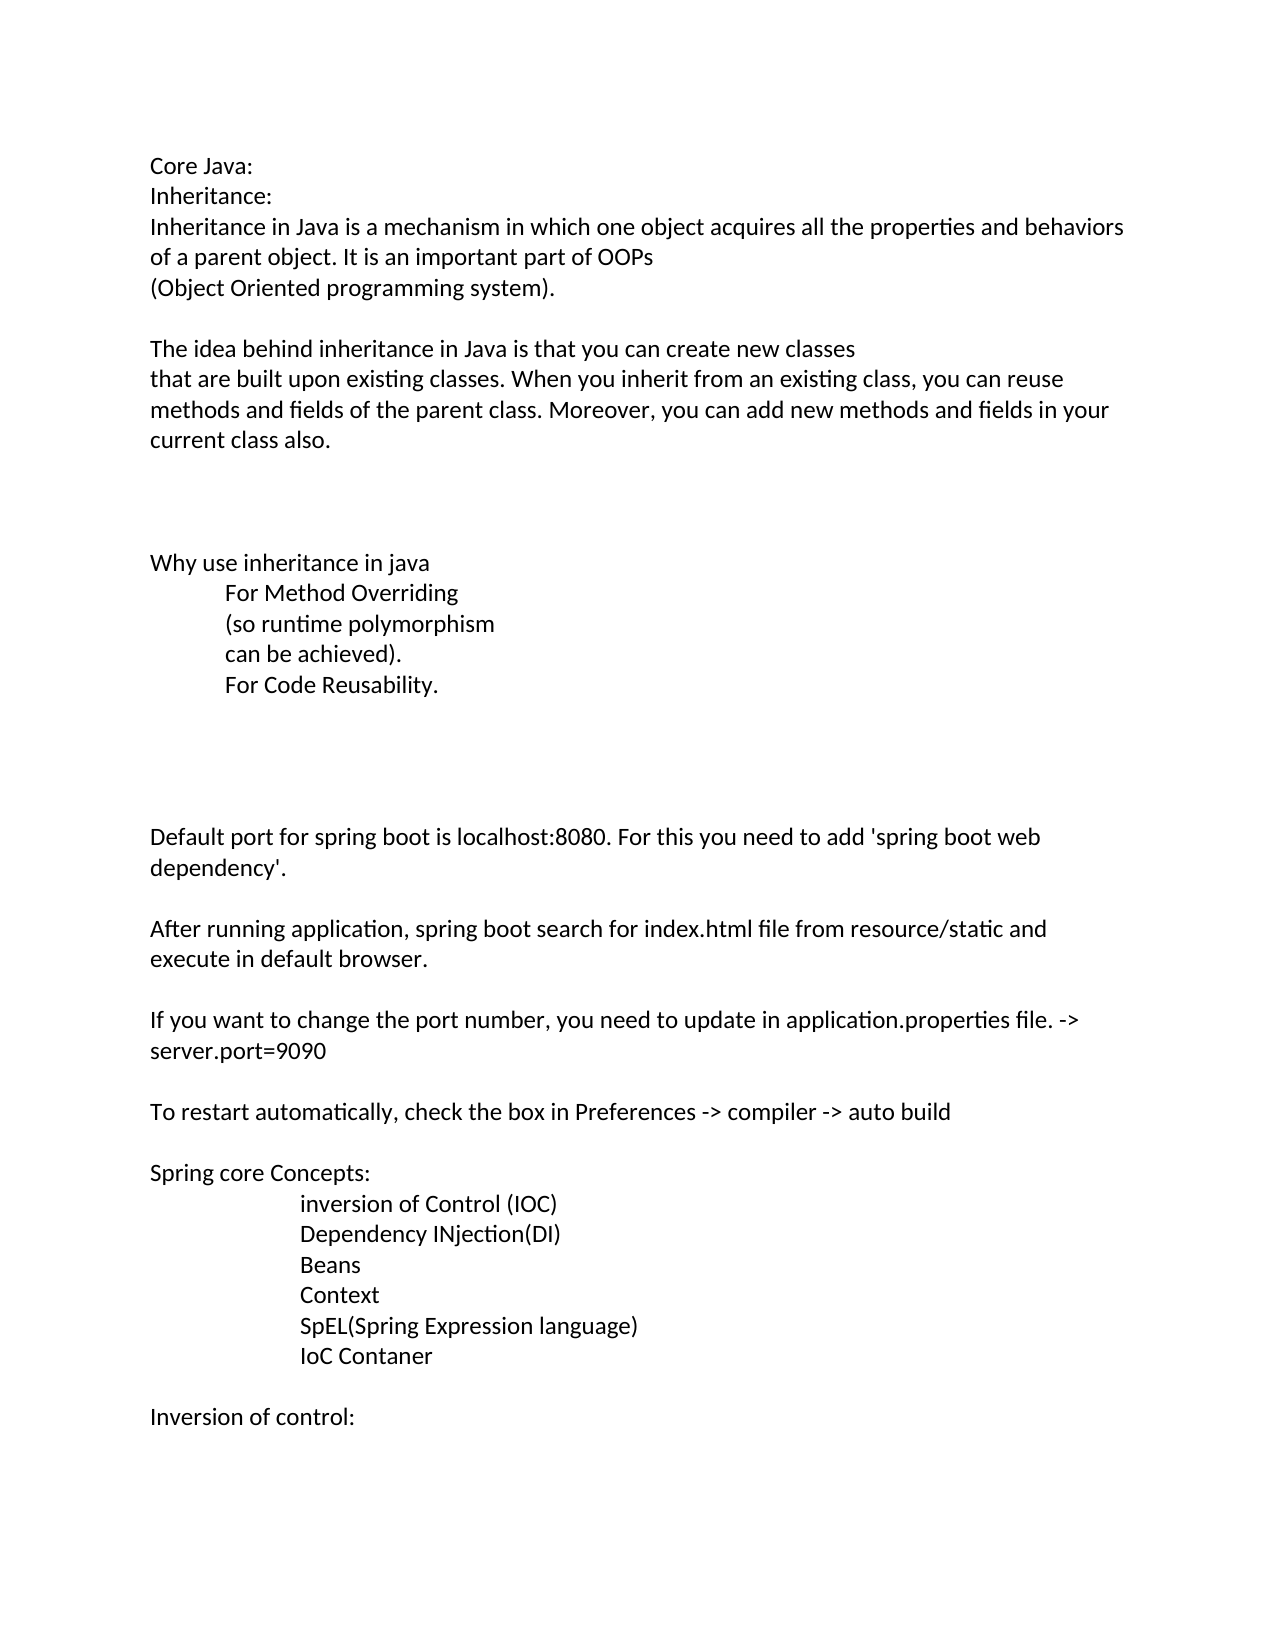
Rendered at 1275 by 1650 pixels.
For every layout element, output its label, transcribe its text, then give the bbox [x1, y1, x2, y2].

text Spring core Concepts: [150, 1157, 1125, 1188]
text For Method Overriding [150, 577, 1125, 608]
text can be achieved). [150, 638, 1125, 669]
text Default port for spring boot is localhost:8080. For this you need to add 'spring boot web dependency'. [150, 821, 1125, 882]
text Why use inheritance in java [150, 547, 1125, 577]
text After running application, spring boot search for index.html file from resource/static and execute in default browser. [150, 913, 1125, 974]
text Inheritance: [150, 181, 1125, 211]
text (Object Oriented programming system). [150, 272, 1125, 303]
text inversion of Control (IOC) [150, 1188, 1125, 1218]
text Context [150, 1279, 1125, 1310]
text The idea behind inheritance in Java is that you can create new classes [150, 333, 1125, 364]
text Inheritance in Java is a mechanism in which one object acquires all the properties and behaviors of a parent object. It is an important part of OOPs [150, 211, 1125, 272]
text SpEL(Spring Expression language) [150, 1310, 1125, 1340]
text If you want to change the port number, you need to update in application.properties file. -> server.port=9090 [150, 1004, 1125, 1066]
text Dependency INjection(DI) [150, 1218, 1125, 1249]
text (so runtime polymorphism [150, 608, 1125, 638]
text Inversion of control: [150, 1401, 1125, 1432]
text To restart automatically, check the box in Preferences -> compiler -> auto build [150, 1096, 1125, 1127]
text IoC Contaner [150, 1340, 1125, 1371]
text Core Java: [150, 150, 1125, 181]
text Beans [150, 1249, 1125, 1279]
text For Code Reusability. [150, 669, 1125, 699]
text that are built upon existing classes. When you inherit from an existing class, you can reuse methods and fields of the parent class. Moreover, you can add new methods and fields in your current class also. [150, 364, 1125, 455]
